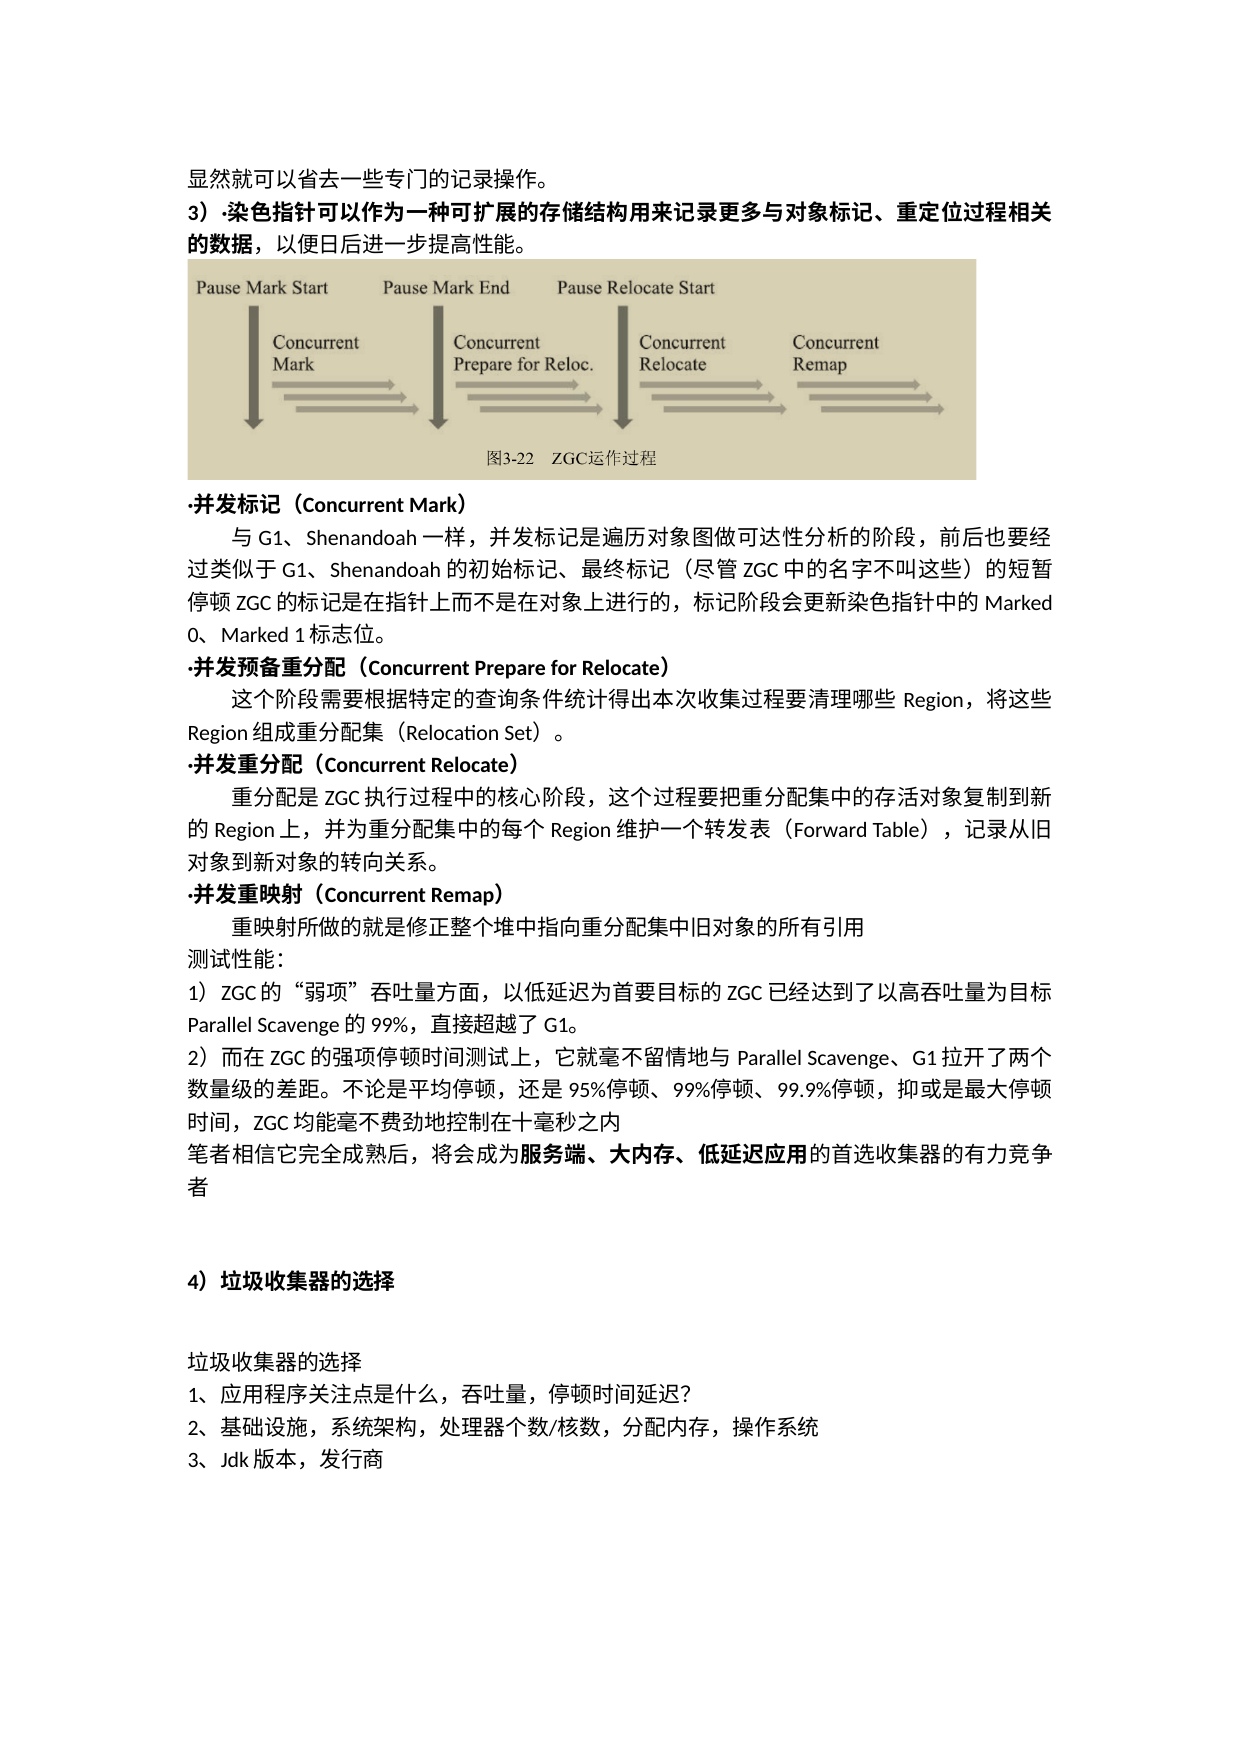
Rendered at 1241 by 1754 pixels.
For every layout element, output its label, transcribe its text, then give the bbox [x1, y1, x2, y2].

text 与G1、Shenandoah一样，并发标记是遍历对象图做可达性分析的阶段，前后也要经过类似于G1、Shenandoah的初始标记、最终标记（尽管ZGC中的名字不叫这些）的短暂停顿ZGC的标记是在指针上而不是在对象上进行的，标记阶段会更新染色指针中的Marked 0、Marked 1标志位。 [187, 519, 1053, 649]
text 1）ZGC的“弱项”吞吐量方面，以低延迟为首要目标的ZGC已经达到了以高吞吐量为目标Parallel Scavenge的99%，直接超越了G1。 [187, 974, 1053, 1039]
text ·并发重映射（Concurrent Remap） [187, 877, 1053, 909]
text 3、Jdk版本，发行商 [187, 1442, 1053, 1474]
text 1、应用程序关注点是什么，吞吐量，停顿时间延迟？ [187, 1377, 1053, 1409]
text 笔者相信它完全成熟后，将会成为服务端、大内存、低延迟应用的首选收集器的有力竞争者 [187, 1137, 1053, 1202]
text 测试性能： [187, 942, 1053, 974]
text ·并发标记（Concurrent Mark） [187, 487, 1053, 519]
text 这个阶段需要根据特定的查询条件统计得出本次收集过程要清理哪些Region，将这些Region组成重分配集（Relocation Set）。 [187, 682, 1053, 747]
text 2、基础设施，系统架构，处理器个数/核数，分配内存，操作系统 [187, 1409, 1053, 1442]
subtitle 4）垃圾收集器的选择 [187, 1264, 1053, 1296]
picture [187, 259, 977, 480]
text 垃圾收集器的选择 [187, 1344, 1053, 1377]
text ·并发重分配（Concurrent Relocate） [187, 747, 1053, 779]
text 重映射所做的就是修正整个堆中指向重分配集中旧对象的所有引用 [187, 909, 1053, 942]
text 重分配是ZGC执行过程中的核心阶段，这个过程要把重分配集中的存活对象复制到新的Region上，并为重分配集中的每个Region维护一个转发表（Forward Table），记录从旧对象到新对象的转向关系。 [187, 779, 1053, 877]
text 2）而在ZGC的强项停顿时间测试上，它就毫不留情地与Parallel Scavenge、G1拉开了两个数量级的差距。不论是平均停顿，还是95%停顿、99%停顿、99.9%停顿，抑或是最大停顿时间，ZGC均能毫不费劲地控制在十毫秒之内 [187, 1039, 1053, 1137]
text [187, 162, 1053, 194]
text 3）·染色指针可以作为一种可扩展的存储结构用来记录更多与对象标记、重定位过程相关的数据，以便日后进一步提高性能。 [187, 194, 1053, 259]
text ·并发预备重分配（Concurrent Prepare for Relocate） [187, 649, 1053, 682]
